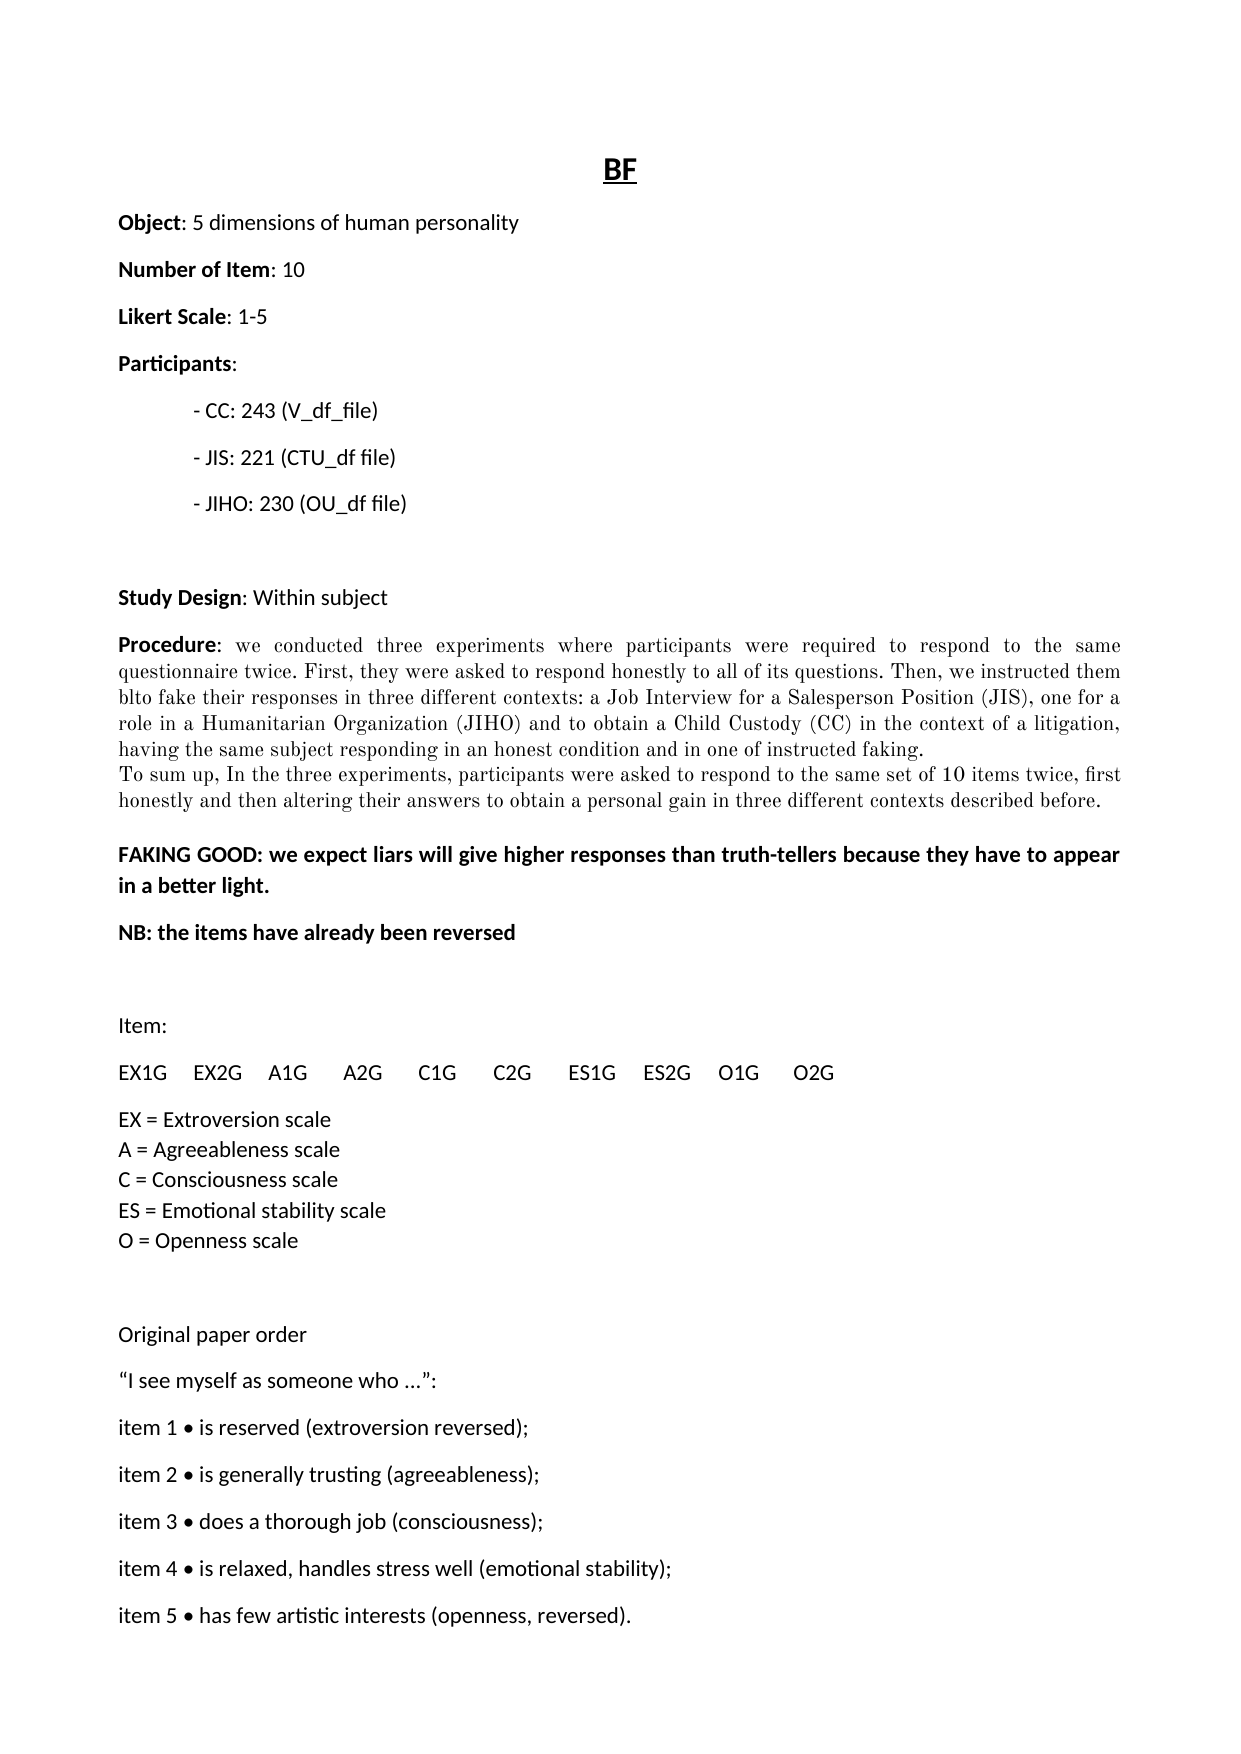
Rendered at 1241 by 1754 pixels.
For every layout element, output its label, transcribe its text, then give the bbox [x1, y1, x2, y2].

text item 5 • has few artistic interests (openness, reversed). [118, 1601, 1122, 1629]
text item 2 • is generally trusting (agreeableness); [118, 1460, 1122, 1488]
text Item: [118, 1011, 1122, 1039]
text Number of Item: 10 [118, 255, 1122, 283]
text - JIS: 221 (CTU_df file) [118, 443, 1122, 471]
text Original paper order [118, 1320, 1122, 1348]
text FAKING GOOD: we expect liars will give higher responses than truth-tellers because they have to appear in a better light. [118, 841, 1122, 899]
text item 1 • is reserved (extroversion reversed); [118, 1413, 1122, 1441]
text item 4 • is relaxed, handles stress well (emotional stability); [118, 1554, 1122, 1582]
text EX = Extroversion scale A = Agreeableness scale C = Consciousness scale ES = Emotional stability scale O = Openness scale [118, 1105, 1122, 1254]
text Likert Scale: 1-5 [118, 302, 1122, 330]
text BF [118, 148, 1122, 188]
text “I see myself as someone who ...”: [118, 1367, 1122, 1394]
text Participants: [118, 349, 1122, 377]
text Object: 5 dimensions of human personality [118, 208, 1122, 236]
text To sum up, In the three experiments, participants were asked to respond to the same set of 10 items twice, first honestly and then altering their answers to obtain a personal gain in three different contexts described before. [118, 761, 1122, 812]
text Procedure: we conducted three experiments where participants were required to respond to the same questionnaire twice. First, they were asked to respond honestly to all of its questions. Then, we instructed them blto fake their responses in three different contexts: a Job Interview for a Salesperson Position (JIS), one for a role in a Humanitarian Organization (JIHO) and to obtain a Child Custody (CC) in the context of a litigation, having the same subject responding in an honest condition and in one of instructed faking. [118, 630, 1122, 761]
text - JIHO: 230 (OU_df file) [118, 489, 1122, 517]
text EX1G EX2G A1G A2G C1G C2G ES1G ES2G O1G O2G [118, 1058, 1122, 1086]
text NB: the items have already been reversed [118, 918, 1122, 946]
text item 3 • does a thorough job (consciousness); [118, 1507, 1122, 1535]
text - CC: 243 (V_df_file) [118, 396, 1122, 424]
text Study Design: Within subject [118, 583, 1122, 611]
